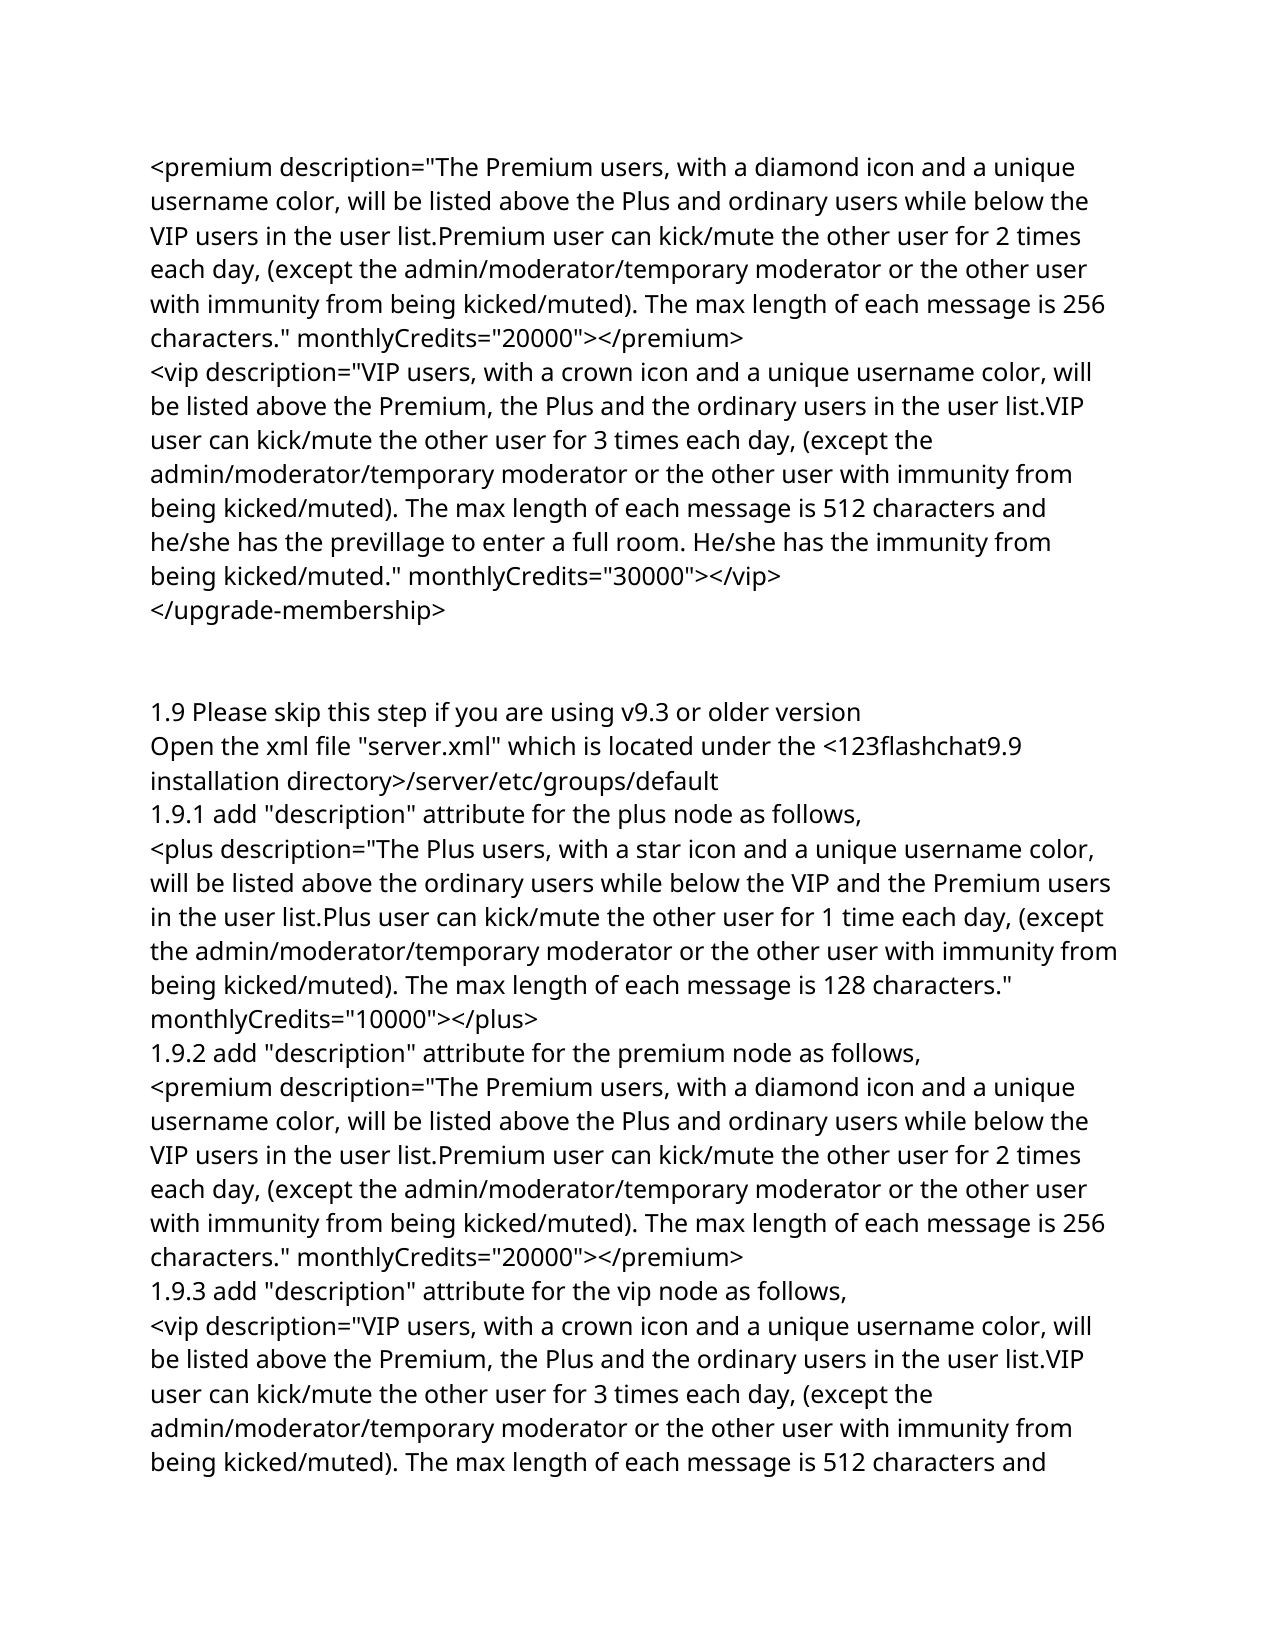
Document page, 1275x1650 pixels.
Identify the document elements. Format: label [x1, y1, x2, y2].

text [150, 150, 1125, 1478]
